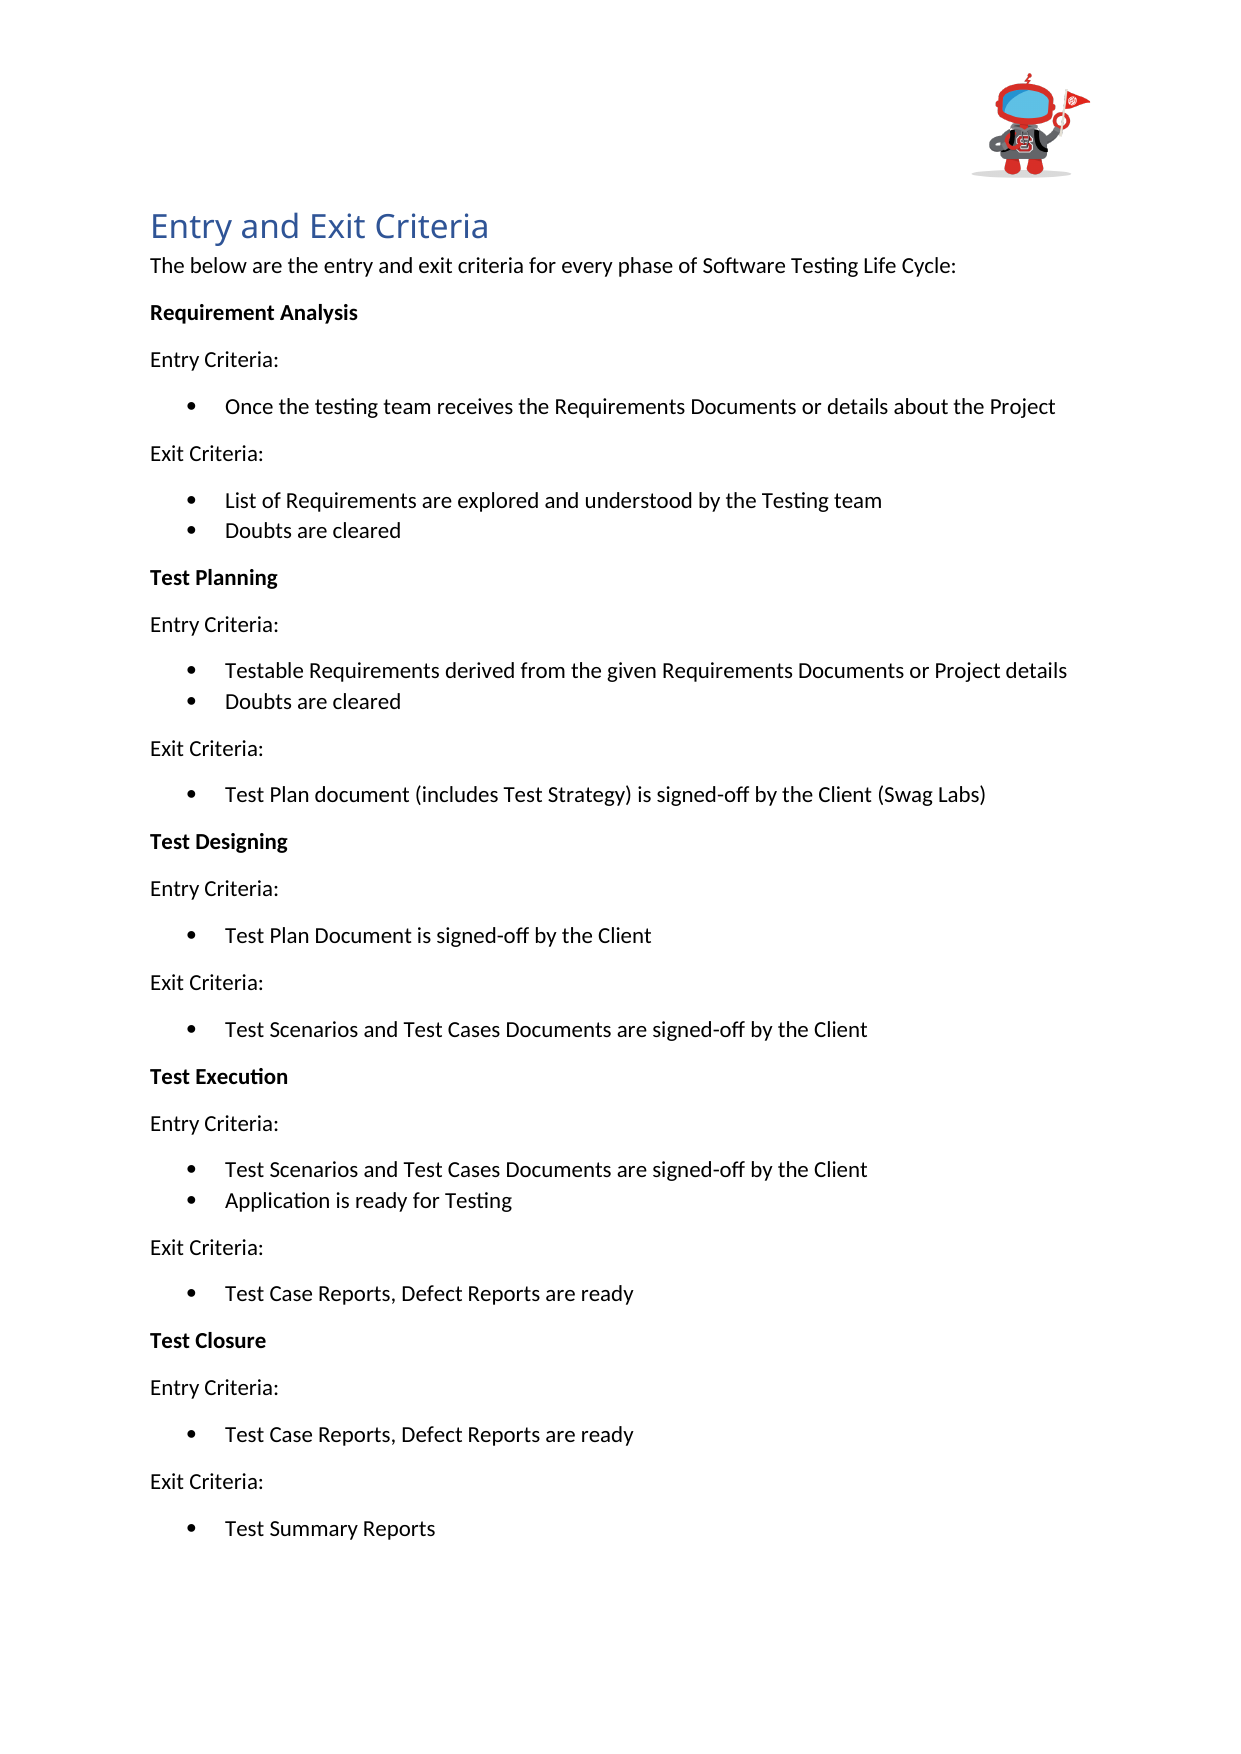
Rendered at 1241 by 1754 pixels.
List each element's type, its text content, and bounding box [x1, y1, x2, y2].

text Entry Criteria: [150, 345, 1090, 373]
text Entry Criteria: [150, 1109, 1090, 1137]
text The below are the entry and exit criteria for every phase of Software Testing Life Cycle: [150, 251, 1090, 279]
list Test Case Reports, Defect Reports are ready [187, 1420, 1090, 1448]
text Exit Criteria: [150, 439, 1090, 467]
list Testable Requirements derived from the given Requirements Documents or Project details [187, 657, 1090, 684]
text Test Designing [150, 827, 1090, 855]
list Application is ready for Testing [187, 1186, 1090, 1214]
list Test Plan document (includes Test Strategy) is signed-off by the Client (Swag Labs) [187, 781, 1090, 808]
text Exit Criteria: [150, 734, 1090, 762]
list Doubts are cleared [187, 516, 1090, 544]
text Exit Criteria: [150, 968, 1090, 996]
text Entry Criteria: [150, 1373, 1090, 1401]
list List of Requirements are explored and understood by the Testing team [187, 486, 1090, 514]
list Test Plan Document is signed-off by the Client [187, 921, 1090, 949]
list Doubts are cleared [187, 687, 1090, 715]
list Test Scenarios and Test Cases Documents are signed-off by the Client [187, 1015, 1090, 1043]
list Test Scenarios and Test Cases Documents are signed-off by the Client [187, 1156, 1090, 1183]
picture [971, 73, 1091, 178]
text Entry Criteria: [150, 610, 1090, 638]
text Test Closure [150, 1326, 1090, 1354]
text Entry Criteria: [150, 874, 1090, 902]
text Requirement Analysis [150, 298, 1090, 326]
list Test Summary Reports [187, 1514, 1090, 1542]
subtitle Entry and Exit Criteria [150, 202, 1090, 248]
text Test Execution [150, 1062, 1090, 1090]
text Exit Criteria: [150, 1467, 1090, 1495]
list Test Case Reports, Defect Reports are ready [187, 1279, 1090, 1307]
text Test Planning [150, 563, 1090, 591]
list Once the testing team receives the Requirements Documents or details about the Project [187, 392, 1090, 420]
text Exit Criteria: [150, 1233, 1090, 1261]
